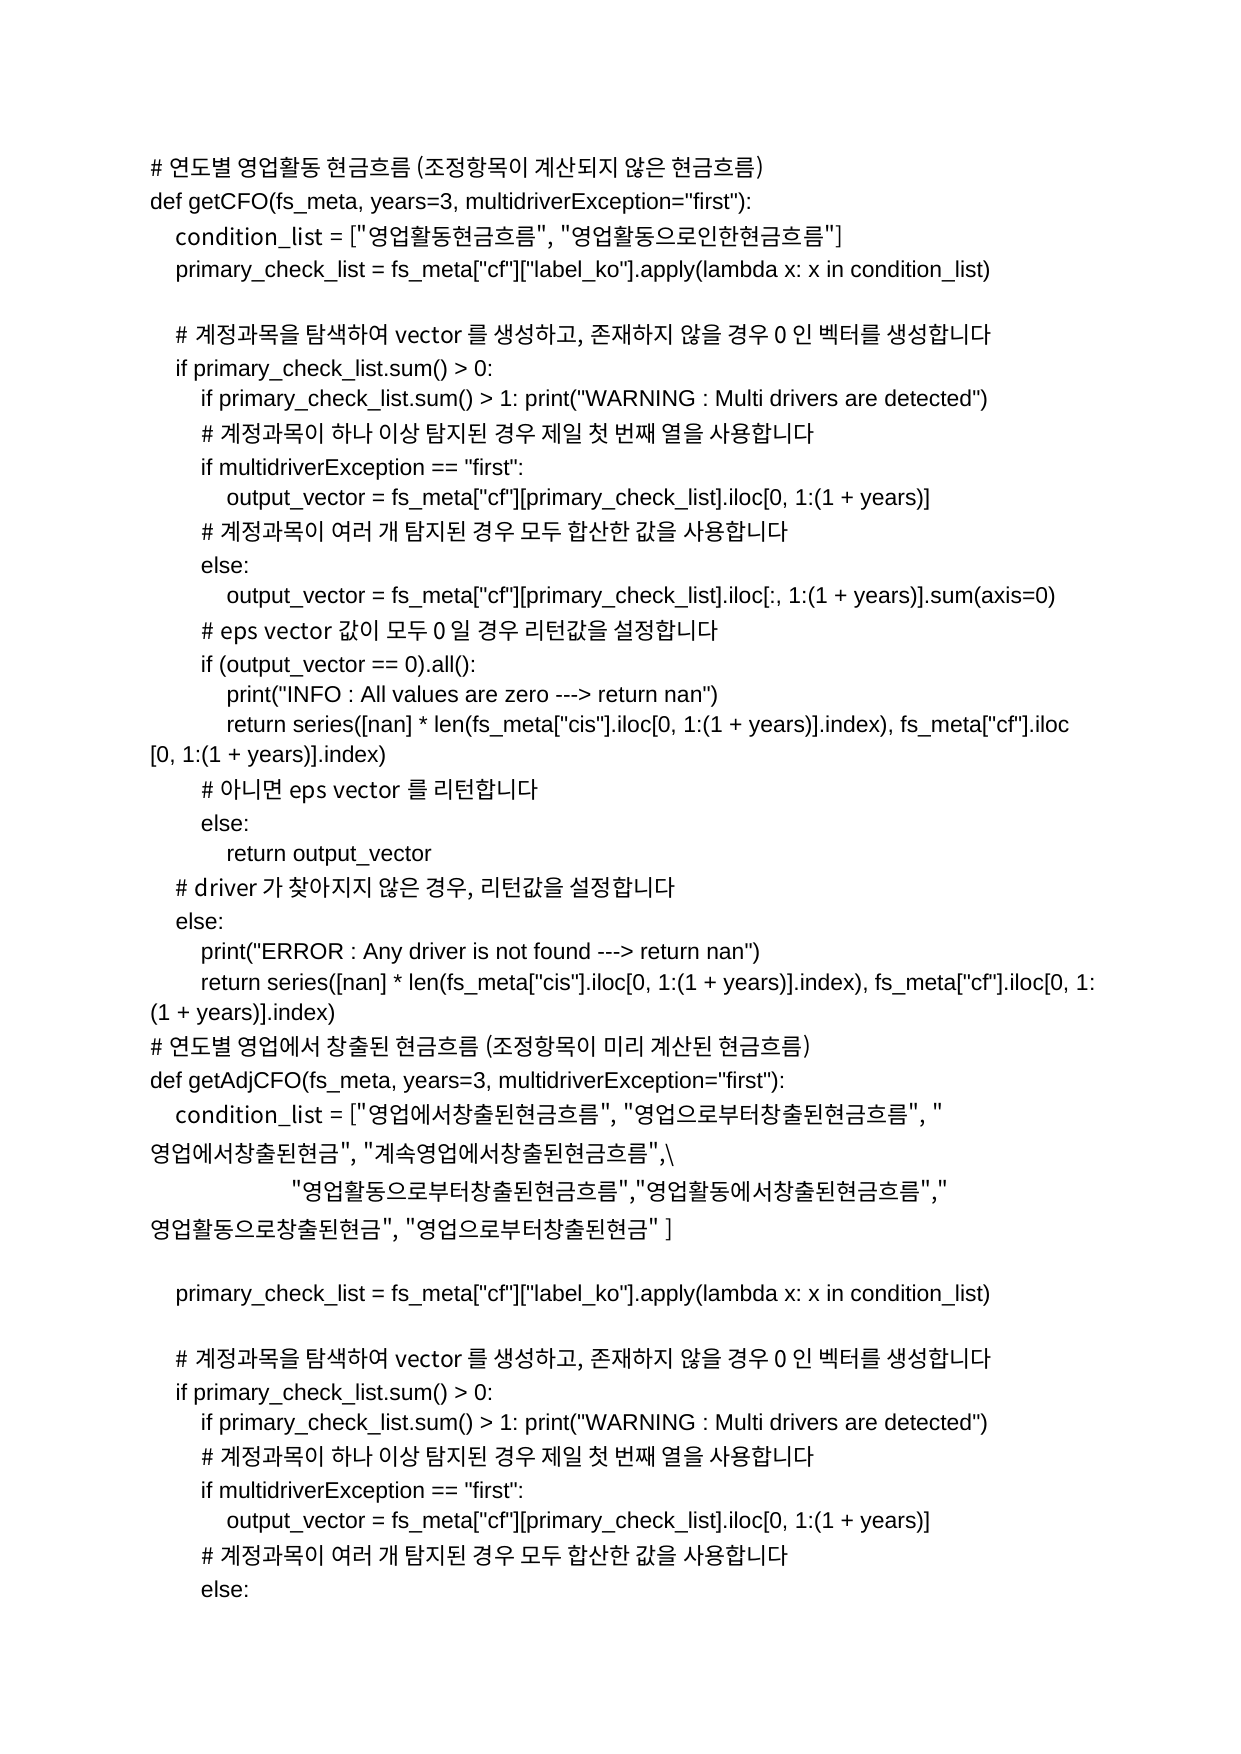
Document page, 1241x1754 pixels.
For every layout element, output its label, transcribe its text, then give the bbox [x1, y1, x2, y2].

text print("ERROR : Any driver is not found ---> return nan") [150, 938, 1090, 965]
text # 연도별 영업활동 현금흐름 (조정항목이 계산되지 않은 현금흐름) [150, 150, 1090, 183]
text condition_list = ["영업에서창출된현금흐름", "영업으로부터창출된현금흐름", "영업에서창출된현금", "계속영업에서창출된현금흐름",\ [150, 1097, 1090, 1169]
text # 아니면 eps vector 를 리턴합니다 [150, 771, 1090, 805]
text else: [150, 908, 1090, 934]
text # eps vector 값이 모두 0일 경우 리턴값을 설정합니다 [150, 612, 1090, 646]
text # 계정과목이 여러 개 탐지된 경우 모두 합산한 값을 사용합니다 [150, 1537, 1090, 1571]
text # 연도별 영업에서 창출된 현금흐름 (조정항목이 미리 계산된 현금흐름) [150, 1029, 1090, 1062]
text if primary_check_list.sum() > 0: [150, 355, 1090, 381]
text output_vector = fs_meta["cf"][primary_check_list].iloc[0, 1:(1 + years)] [150, 1507, 1090, 1534]
text primary_check_list = fs_meta["cf"]["label_ko"].apply(lambda x: x in condition_list) [150, 256, 1090, 283]
text else: [150, 552, 1090, 578]
text "영업활동으로부터창출된현금흐름","영업활동에서창출된현금흐름","영업활동으로창출된현금", "영업으로부터창출된현금" ] [150, 1173, 1090, 1245]
text # driver가 찾아지지 않은 경우, 리턴값을 설정합니다 [150, 870, 1090, 903]
text if (output_vector == 0).all(): [150, 651, 1090, 677]
text def getAdjCFO(fs_meta, years=3, multidriverException="first"): [150, 1067, 1090, 1093]
text # 계정과목이 여러 개 탐지된 경우 모두 합산한 값을 사용합니다 [150, 514, 1090, 547]
text return series([nan] * len(fs_meta["cis"].iloc[0, 1:(1 + years)].index), fs_meta["cf"].iloc[0, 1:(1 + years)].index) [150, 711, 1090, 768]
text if primary_check_list.sum() > 0: [150, 1378, 1090, 1405]
text # 계정과목을 탐색하여 vector를 생성하고, 존재하지 않을 경우 0인 벡터를 생성합니다 [150, 317, 1090, 350]
text # 계정과목을 탐색하여 vector를 생성하고, 존재하지 않을 경우 0인 벡터를 생성합니다 [150, 1340, 1090, 1374]
text primary_check_list = fs_meta["cf"]["label_ko"].apply(lambda x: x in condition_list) [150, 1280, 1090, 1306]
text # 계정과목이 하나 이상 탐지된 경우 제일 첫 번째 열을 사용합니다 [150, 1439, 1090, 1472]
text return output_vector [150, 840, 1090, 866]
text return series([nan] * len(fs_meta["cis"].iloc[0, 1:(1 + years)].index), fs_meta["cf"].iloc[0, 1:(1 + years)].index) [150, 968, 1090, 1025]
text print("INFO : All values are zero ---> return nan") [150, 681, 1090, 707]
text if multidriverException == "first": [150, 453, 1090, 480]
text if primary_check_list.sum() > 1: print("WARNING : Multi drivers are detected") [150, 1409, 1090, 1435]
text output_vector = fs_meta["cf"][primary_check_list].iloc[0, 1:(1 + years)] [150, 484, 1090, 510]
text else: [150, 809, 1090, 836]
text else: [150, 1576, 1090, 1602]
text if primary_check_list.sum() > 1: print("WARNING : Multi drivers are detected") [150, 385, 1090, 412]
text def getCFO(fs_meta, years=3, multidriverException="first"): [150, 188, 1090, 214]
text if multidriverException == "first": [150, 1477, 1090, 1503]
text condition_list = ["영업활동현금흐름", "영업활동으로인한현금흐름"] [150, 218, 1090, 252]
text # 계정과목이 하나 이상 탐지된 경우 제일 첫 번째 열을 사용합니다 [150, 415, 1090, 449]
text output_vector = fs_meta["cf"][primary_check_list].iloc[:, 1:(1 + years)].sum(axis=0) [150, 582, 1090, 609]
